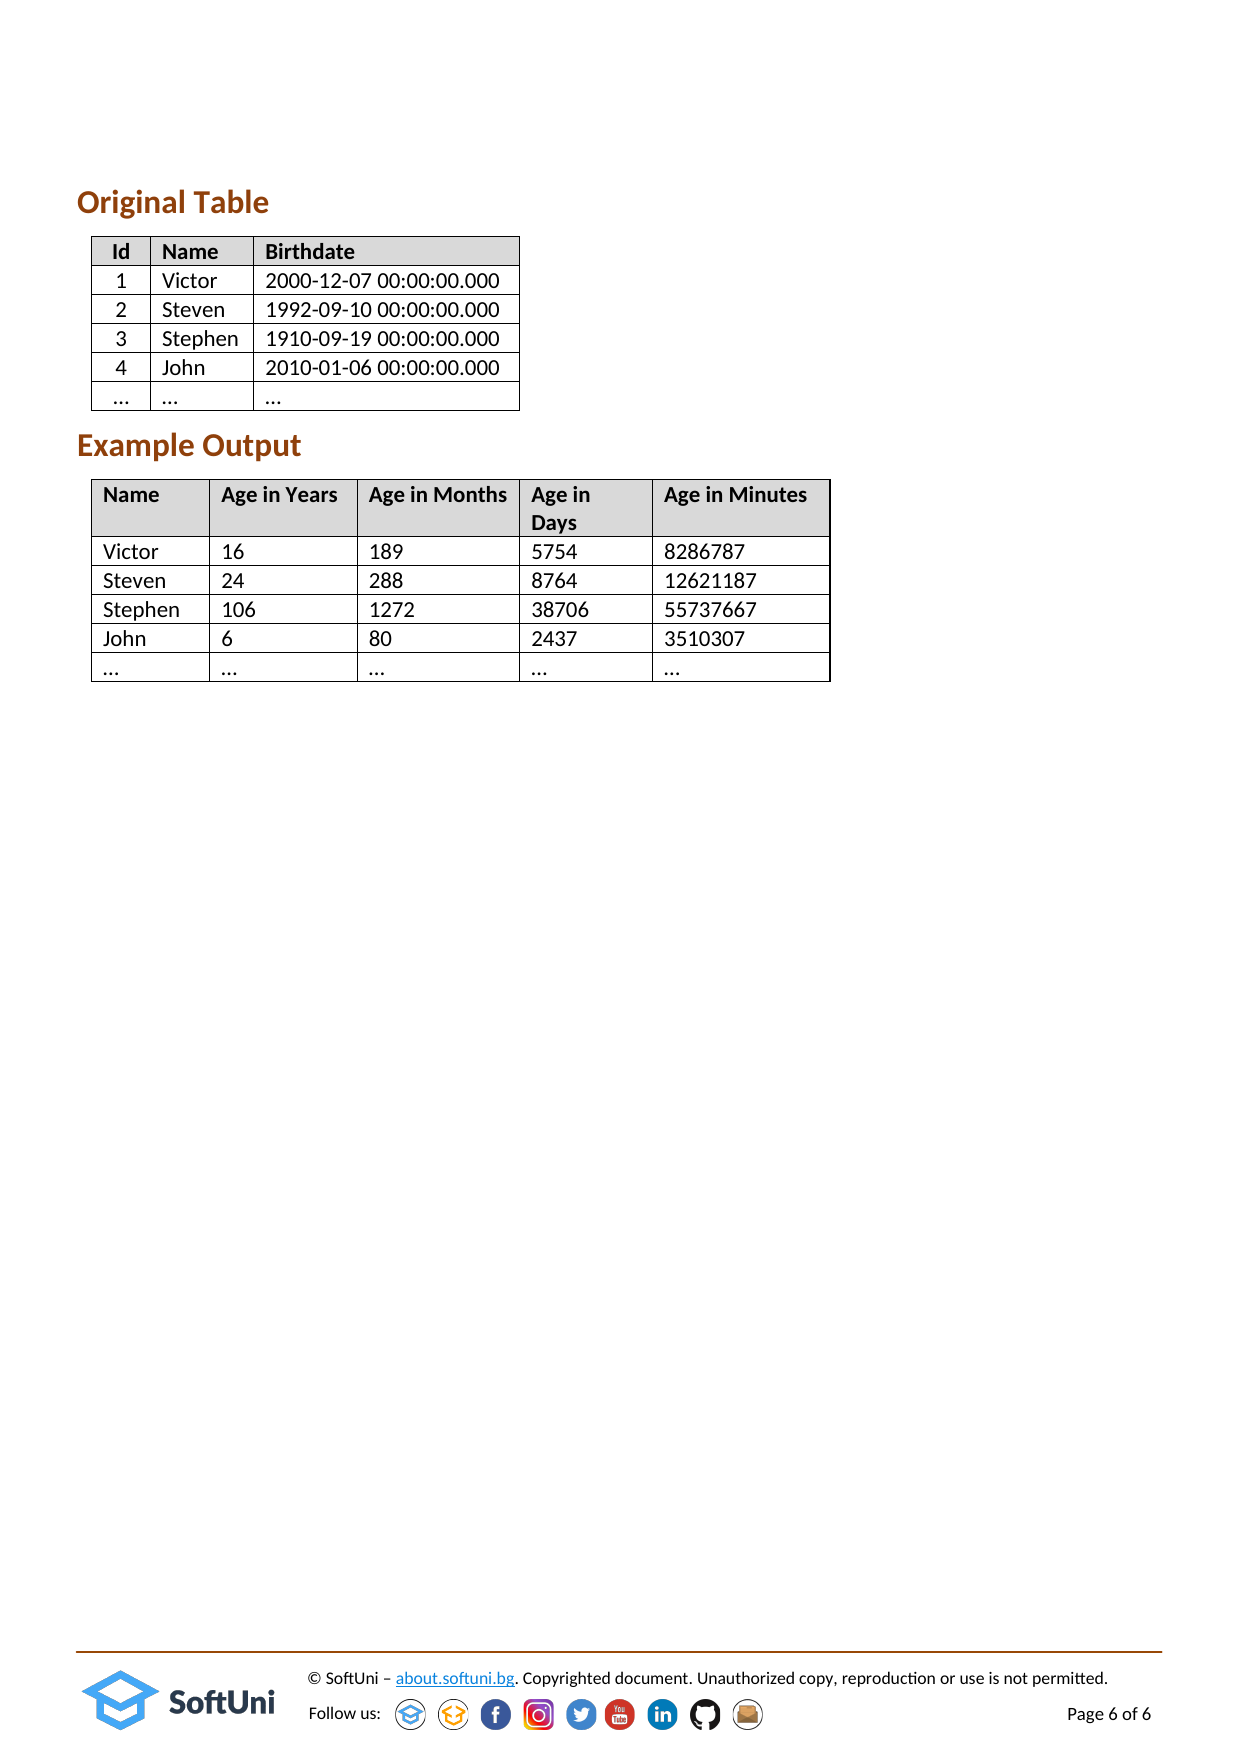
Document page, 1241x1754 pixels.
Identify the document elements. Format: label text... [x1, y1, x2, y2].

picture [647, 1699, 656, 1708]
table_cell Victor [151, 266, 253, 294]
table_header Age in Minutes [653, 480, 829, 536]
picture [75, 1664, 281, 1736]
table_cell 3510307 [653, 624, 829, 652]
picture [647, 1721, 656, 1730]
picture [669, 1699, 678, 1708]
table_cell 2437 [520, 624, 652, 652]
table_header Name [151, 237, 253, 265]
table_cell … [520, 653, 652, 681]
table_cell 2010-01-06 00:00:00.000 [254, 353, 519, 381]
table_cell 288 [358, 566, 519, 594]
table_cell 24 [210, 566, 357, 594]
table_cell 55737667 [653, 595, 829, 623]
table_cell 1272 [358, 595, 519, 623]
table_cell 6 [210, 624, 357, 652]
table_cell … [254, 382, 519, 410]
table_cell 16 [210, 537, 357, 565]
table_cell … [92, 382, 150, 410]
table_cell John [151, 353, 253, 381]
table_cell … [653, 653, 829, 681]
picture [604, 1699, 635, 1730]
picture [690, 1699, 721, 1730]
subtitle Original Table [77, 87, 1163, 221]
table_header Age in Days [520, 480, 652, 536]
table_cell Victor [92, 537, 209, 565]
picture [523, 1699, 554, 1730]
table_cell Stephen [92, 595, 209, 623]
table_header Age in Months [358, 480, 519, 536]
table_cell 3 [92, 324, 150, 352]
table_header Birthdate [254, 237, 519, 265]
table_cell … [92, 653, 209, 681]
table_cell 2000-12-07 00:00:00.000 [254, 266, 519, 294]
table_cell 8286787 [653, 537, 829, 565]
table_cell John [92, 624, 209, 652]
table_cell 38706 [520, 595, 652, 623]
table_cell 2 [92, 295, 150, 323]
picture [732, 1699, 763, 1730]
picture [566, 1699, 597, 1730]
table_cell 1910-09-19 00:00:00.000 [254, 324, 519, 352]
picture [669, 1721, 678, 1730]
picture [438, 1699, 469, 1730]
table_cell 189 [358, 537, 519, 565]
table_cell 12621187 [653, 566, 829, 594]
picture [661, 1712, 671, 1721]
table_cell 5754 [520, 537, 652, 565]
table_header Id [92, 237, 150, 265]
subtitle Example Output [77, 424, 1163, 464]
table_cell 8764 [520, 566, 652, 594]
picture [480, 1699, 511, 1730]
table_header Age in Years [210, 480, 357, 536]
table_cell Steven [92, 566, 209, 594]
table_cell 1 [92, 266, 150, 294]
table_cell 4 [92, 353, 150, 381]
table_cell … [151, 382, 253, 410]
table_cell 1992-09-10 00:00:00.000 [254, 295, 519, 323]
table_cell … [358, 653, 519, 681]
table_cell Steven [151, 295, 253, 323]
table_cell 106 [210, 595, 357, 623]
table_cell Stephen [151, 324, 253, 352]
picture [395, 1699, 426, 1730]
table_cell … [210, 653, 357, 681]
table_cell 80 [358, 624, 519, 652]
table_header Name [92, 480, 209, 536]
